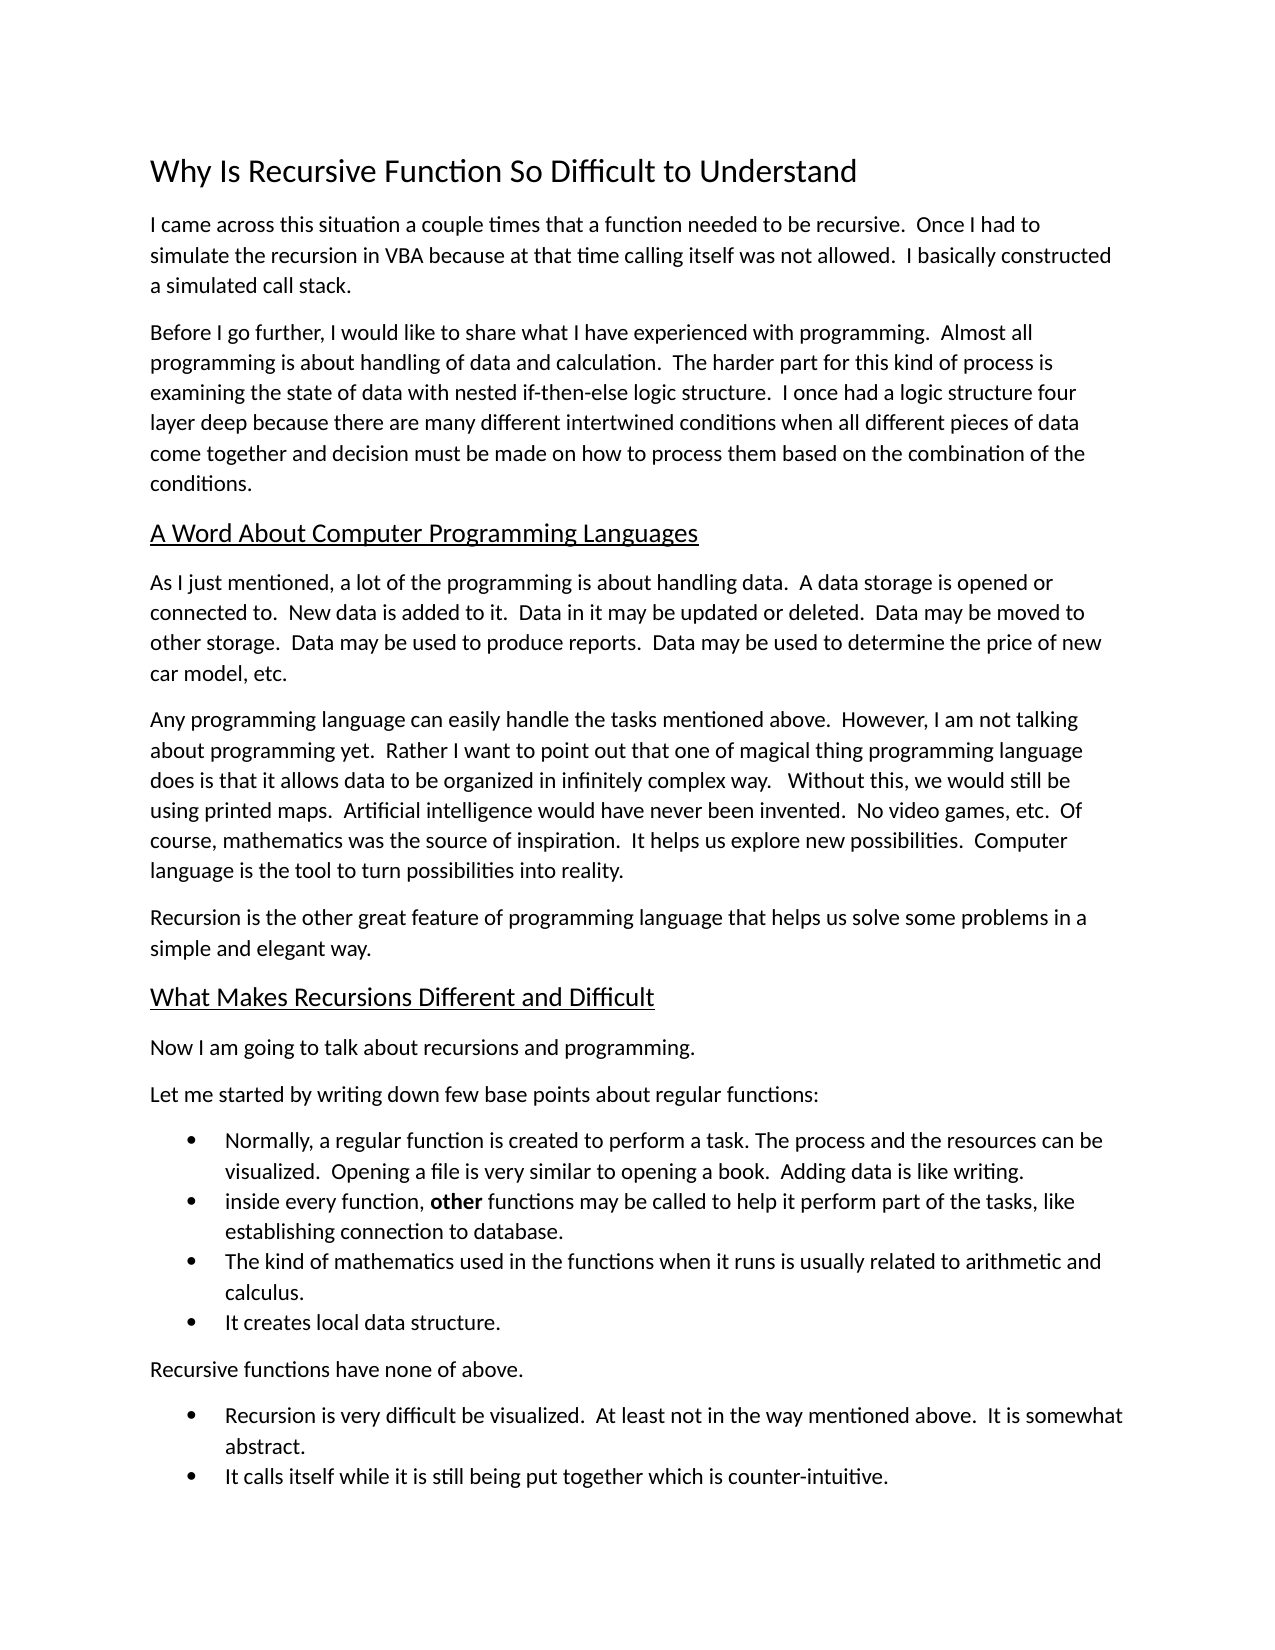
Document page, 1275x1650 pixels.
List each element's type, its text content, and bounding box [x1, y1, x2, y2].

text What Makes Recursions Different and Difficult [150, 981, 1125, 1014]
text Now I am going to talk about recursions and programming. [150, 1033, 1125, 1061]
list Normally, a regular function is created to perform a task. The process and the resources can be visualized. Opening a file is very similar to opening a book. Adding data is like writing. [187, 1127, 1125, 1185]
text Any programming language can easily handle the tasks mentioned above. However, I am not talking about programming yet. Rather I want to point out that one of magical thing programming language does is that it allows data to be organized in infinitely complex way. Without this, we would still be using printed maps. Artificial intelligence would have never been invented. No video games, etc. Of course, mathematics was the source of inspiration. It helps us explore new possibilities. Computer language is the tool to turn possibilities into reality. [150, 706, 1125, 885]
text Recursion is the other great feature of programming language that helps us solve some problems in a simple and elegant way. [150, 903, 1125, 962]
text As I just mentioned, a lot of the programming is about handling data. A data storage is opened or connected to. New data is added to it. Data in it may be updated or deleted. Data may be moved to other storage. Data may be used to produce reports. Data may be used to determine the price of new car model, etc. [150, 568, 1125, 687]
list Recursion is very difficult be visualized. At least not in the way mentioned above. It is somewhat abstract. [187, 1402, 1125, 1460]
list The kind of mathematics used in the functions when it runs is usually related to arithmetic and calculus. [187, 1247, 1125, 1306]
text Before I go further, I would like to share what I have experienced with programming. Almost all programming is about handling of data and calculation. The harder part for this kind of process is examining the state of data with nested if-then-else logic structure. I once had a logic structure four layer deep because there are many different intertwined conditions when all different pieces of data come together and decision must be made on how to process them based on the combination of the conditions. [150, 318, 1125, 497]
text I came across this situation a couple times that a function needed to be recursive. Once I had to simulate the recursion in VBA because at that time calling itself was not allowed. I basically constructed a simulated call stack. [150, 211, 1125, 299]
text Why Is Recursive Function So Difficult to Understand [150, 150, 1125, 191]
text A Word About Computer Programming Languages [150, 516, 1125, 549]
text Let me started by writing down few base points about regular functions: [150, 1080, 1125, 1108]
list It creates local data structure. [187, 1308, 1125, 1336]
list inside every function, other functions may be called to help it perform part of the tasks, like establishing connection to database. [187, 1187, 1125, 1245]
text Recursive functions have none of above. [150, 1355, 1125, 1383]
list It calls itself while it is still being put together which is counter-intuitive. [187, 1462, 1125, 1490]
